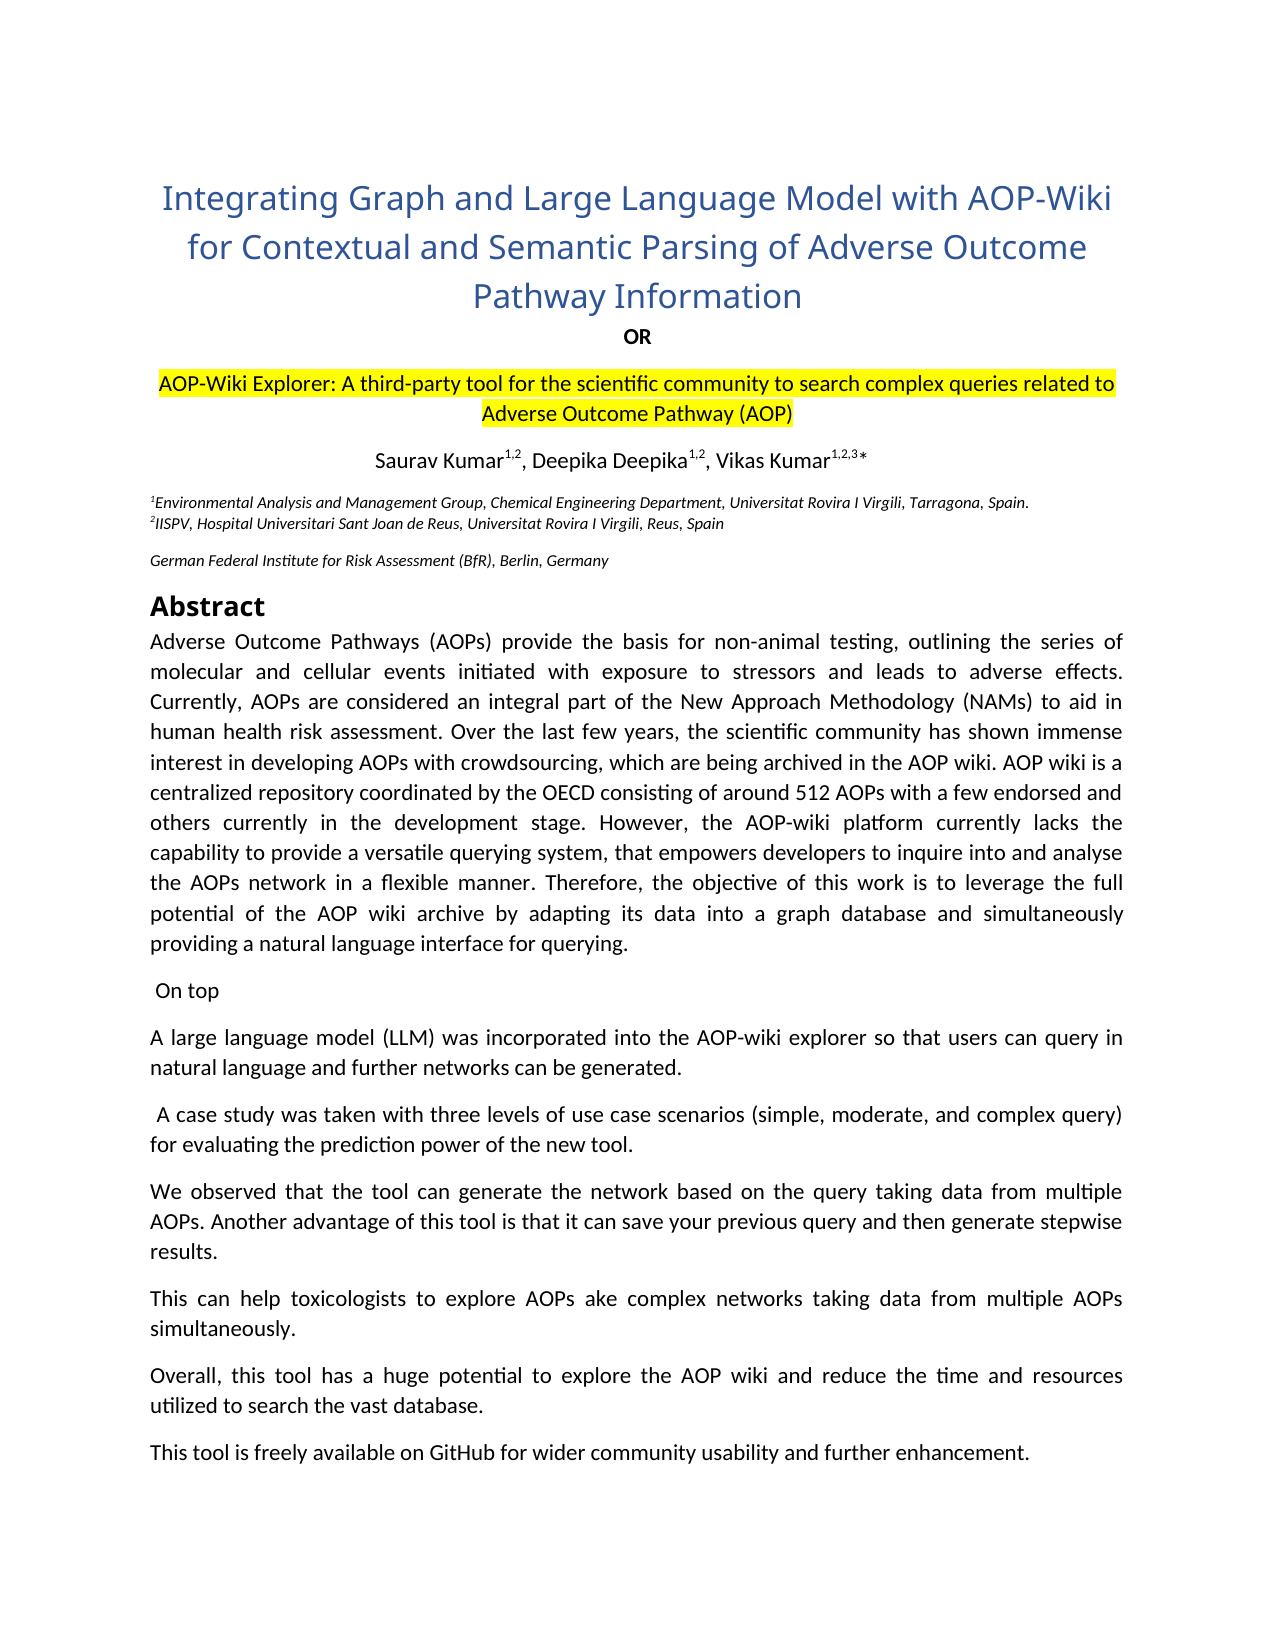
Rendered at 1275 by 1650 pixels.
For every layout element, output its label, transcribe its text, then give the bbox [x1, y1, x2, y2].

text This can help toxicologists to explore AOPs ake complex networks taking data from multiple AOPs simultaneously. [150, 1284, 1125, 1342]
text On top [150, 976, 1125, 1004]
text Overall, this tool has a huge potential to explore the AOP wiki and reduce the time and resources utilized to search the vast database. [150, 1361, 1125, 1419]
text A case study was taken with three levels of use case scenarios (simple, moderate, and complex query) for evaluating the prediction power of the new tool. [150, 1100, 1125, 1158]
text OR [150, 322, 1125, 350]
text We observed that the tool can generate the network based on the query taking data from multiple AOPs. Another advantage of this tool is that it can save your previous query and then generate stepwise results. [150, 1177, 1125, 1265]
subtitle Integrating Graph and Large Language Model with AOP-Wiki for Contextual and Semantic Parsing of Adverse Outcome Pathway Information [150, 175, 1125, 318]
text German Federal Institute for Risk Assessment (BfR), Berlin, Germany [150, 550, 1125, 570]
text Adverse Outcome Pathways (AOPs) provide the basis for non-animal testing, outlining the series of molecular and cellular events initiated with exposure to stressors and leads to adverse effects. Currently, AOPs are considered an integral part of the New Approach Methodology (NAMs) to aid in human health risk assessment. Over the last few years, the scientific community has shown immense interest in developing AOPs with crowdsourcing, which are being archived in the AOP wiki. AOP wiki is a centralized repository coordinated by the OECD consisting of around 512 AOPs with a few endorsed and others currently in the development stage. However, the AOP-wiki platform currently lacks the capability to provide a versatile querying system, that empowers developers to inquire into and analyse the AOPs network in a flexible manner. Therefore, the objective of this work is to leverage the full potential of the AOP wiki archive by adapting its data into a graph database and simultaneously providing a natural language interface for querying. [150, 627, 1125, 957]
text AOP-Wiki Explorer: A third-party tool for the scientific community to search complex queries related to Adverse Outcome Pathway (AOP) [150, 369, 1125, 427]
text This tool is freely available on GitHub for wider community usability and further enhancement. [150, 1438, 1125, 1466]
text Saurav Kumar1,2, Deepika Deepika1,2, Vikas Kumar1,2,3* [375, 446, 1125, 474]
subtitle Abstract [150, 587, 1125, 624]
text 1Environmental Analysis and Management Group, Chemical Engineering Department, Universitat Rovira I Virgili, Tarragona, Spain. [150, 493, 1125, 513]
text A large language model (LLM) was incorporated into the AOP-wiki explorer so that users can query in natural language and further networks can be generated. [150, 1023, 1125, 1081]
text 2IISPV, Hospital Universitari Sant Joan de Reus, Universitat Rovira I Virgili, Reus, Spain [150, 513, 1125, 533]
